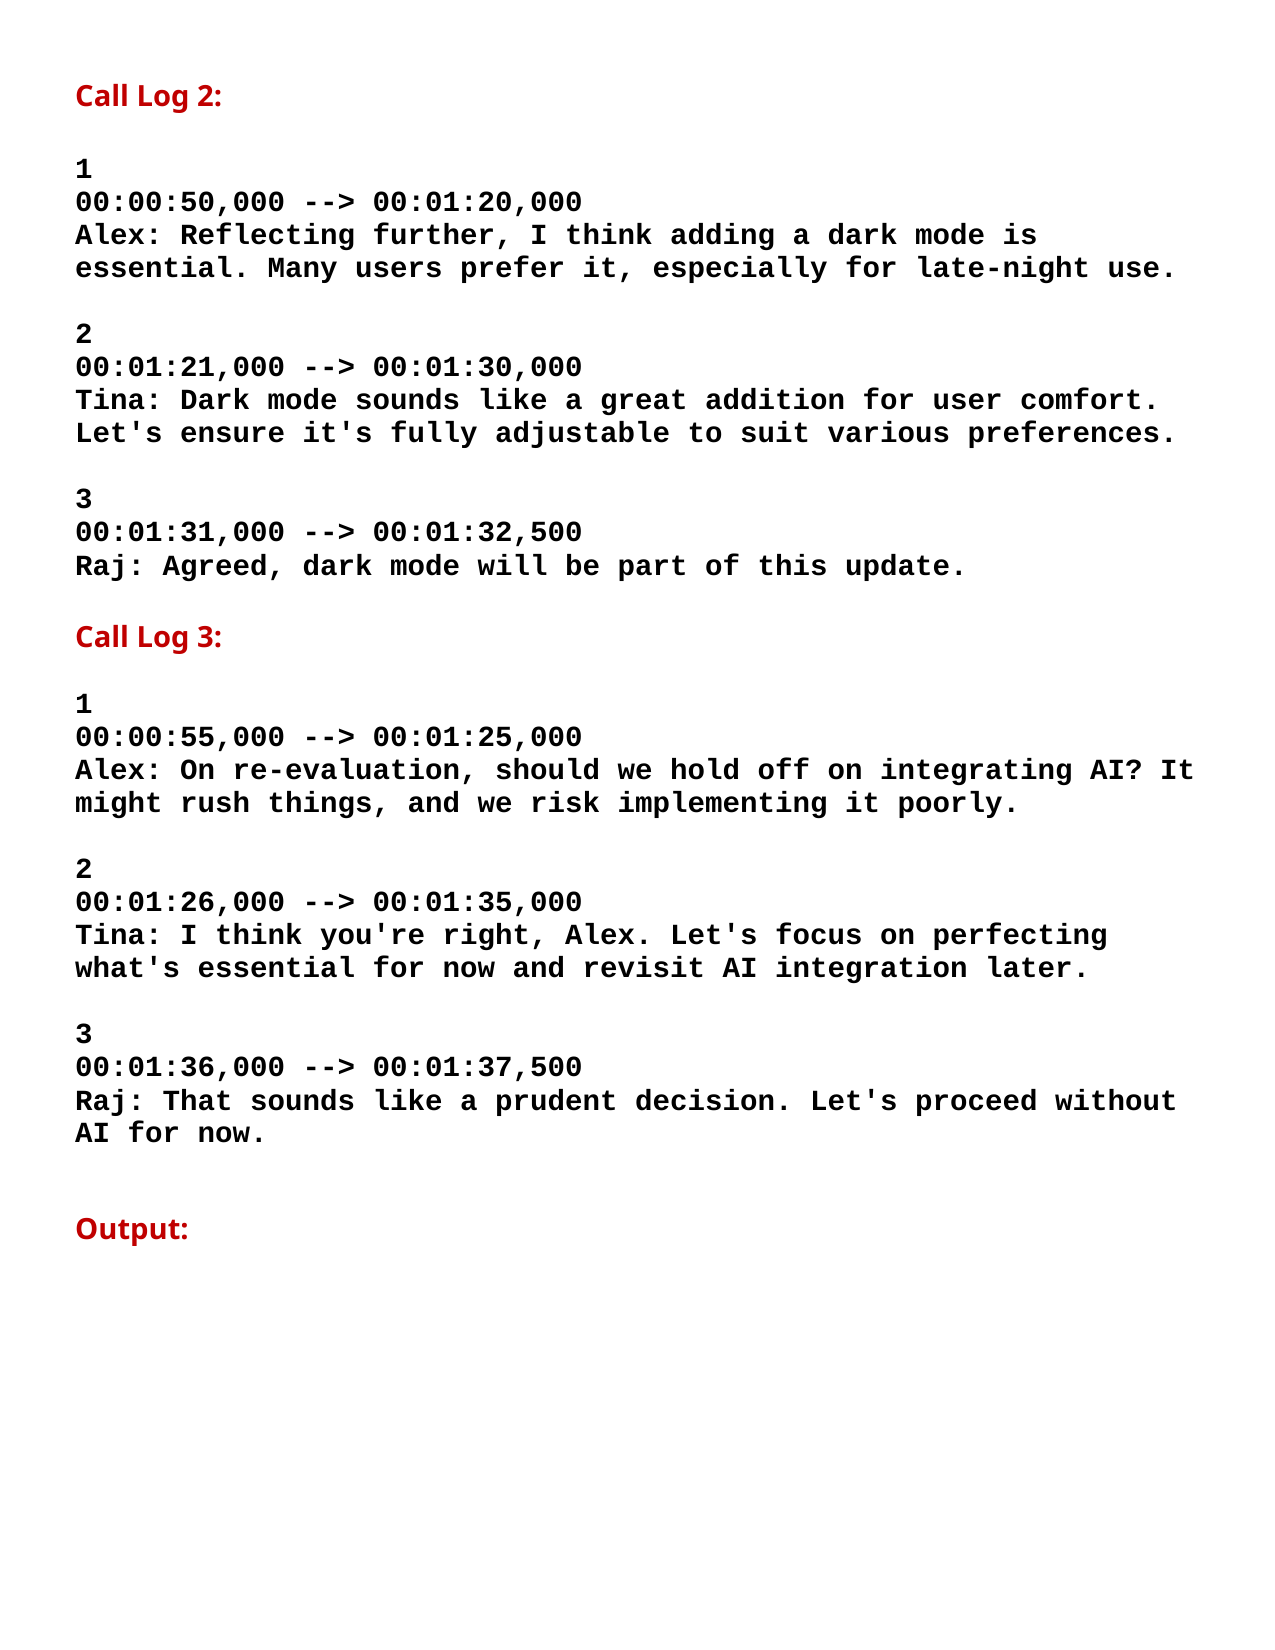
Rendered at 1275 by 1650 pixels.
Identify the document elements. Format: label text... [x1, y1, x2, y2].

text 2 [75, 854, 1200, 887]
text 3 [75, 484, 1200, 518]
text 1 [75, 689, 1200, 722]
text 00:00:50,000 --> 00:01:20,000 [75, 187, 1200, 220]
text Output: [75, 1208, 1200, 1248]
text Call Log 2: [75, 75, 1200, 115]
text 2 [75, 319, 1200, 352]
text Raj: That sounds like a prudent decision. Let's proceed without AI for now. [75, 1086, 1200, 1152]
text Tina: I think you're right, Alex. Let's focus on perfecting what's essential for now and revisit AI integration later. [75, 921, 1200, 987]
text 3 [75, 1019, 1200, 1053]
text 00:00:55,000 --> 00:01:25,000 [75, 722, 1200, 755]
text Call Log 3: [75, 617, 1200, 656]
text 00:01:21,000 --> 00:01:30,000 [75, 352, 1200, 386]
text Alex: Reflecting further, I think adding a dark mode is essential. Many users prefer it, especially for late-night use. [75, 220, 1200, 286]
text 00:01:36,000 --> 00:01:37,500 [75, 1053, 1200, 1086]
text 00:01:26,000 --> 00:01:35,000 [75, 887, 1200, 921]
text Alex: On re-evaluation, should we hold off on integrating AI? It might rush things, and we risk implementing it poorly. [75, 755, 1200, 821]
text Raj: Agreed, dark mode will be part of this update. [75, 551, 1200, 584]
text Tina: Dark mode sounds like a great addition for user comfort. Let's ensure it's fully adjustable to suit various preferences. [75, 386, 1200, 452]
text 00:01:31,000 --> 00:01:32,500 [75, 518, 1200, 551]
text 1 [75, 154, 1200, 187]
